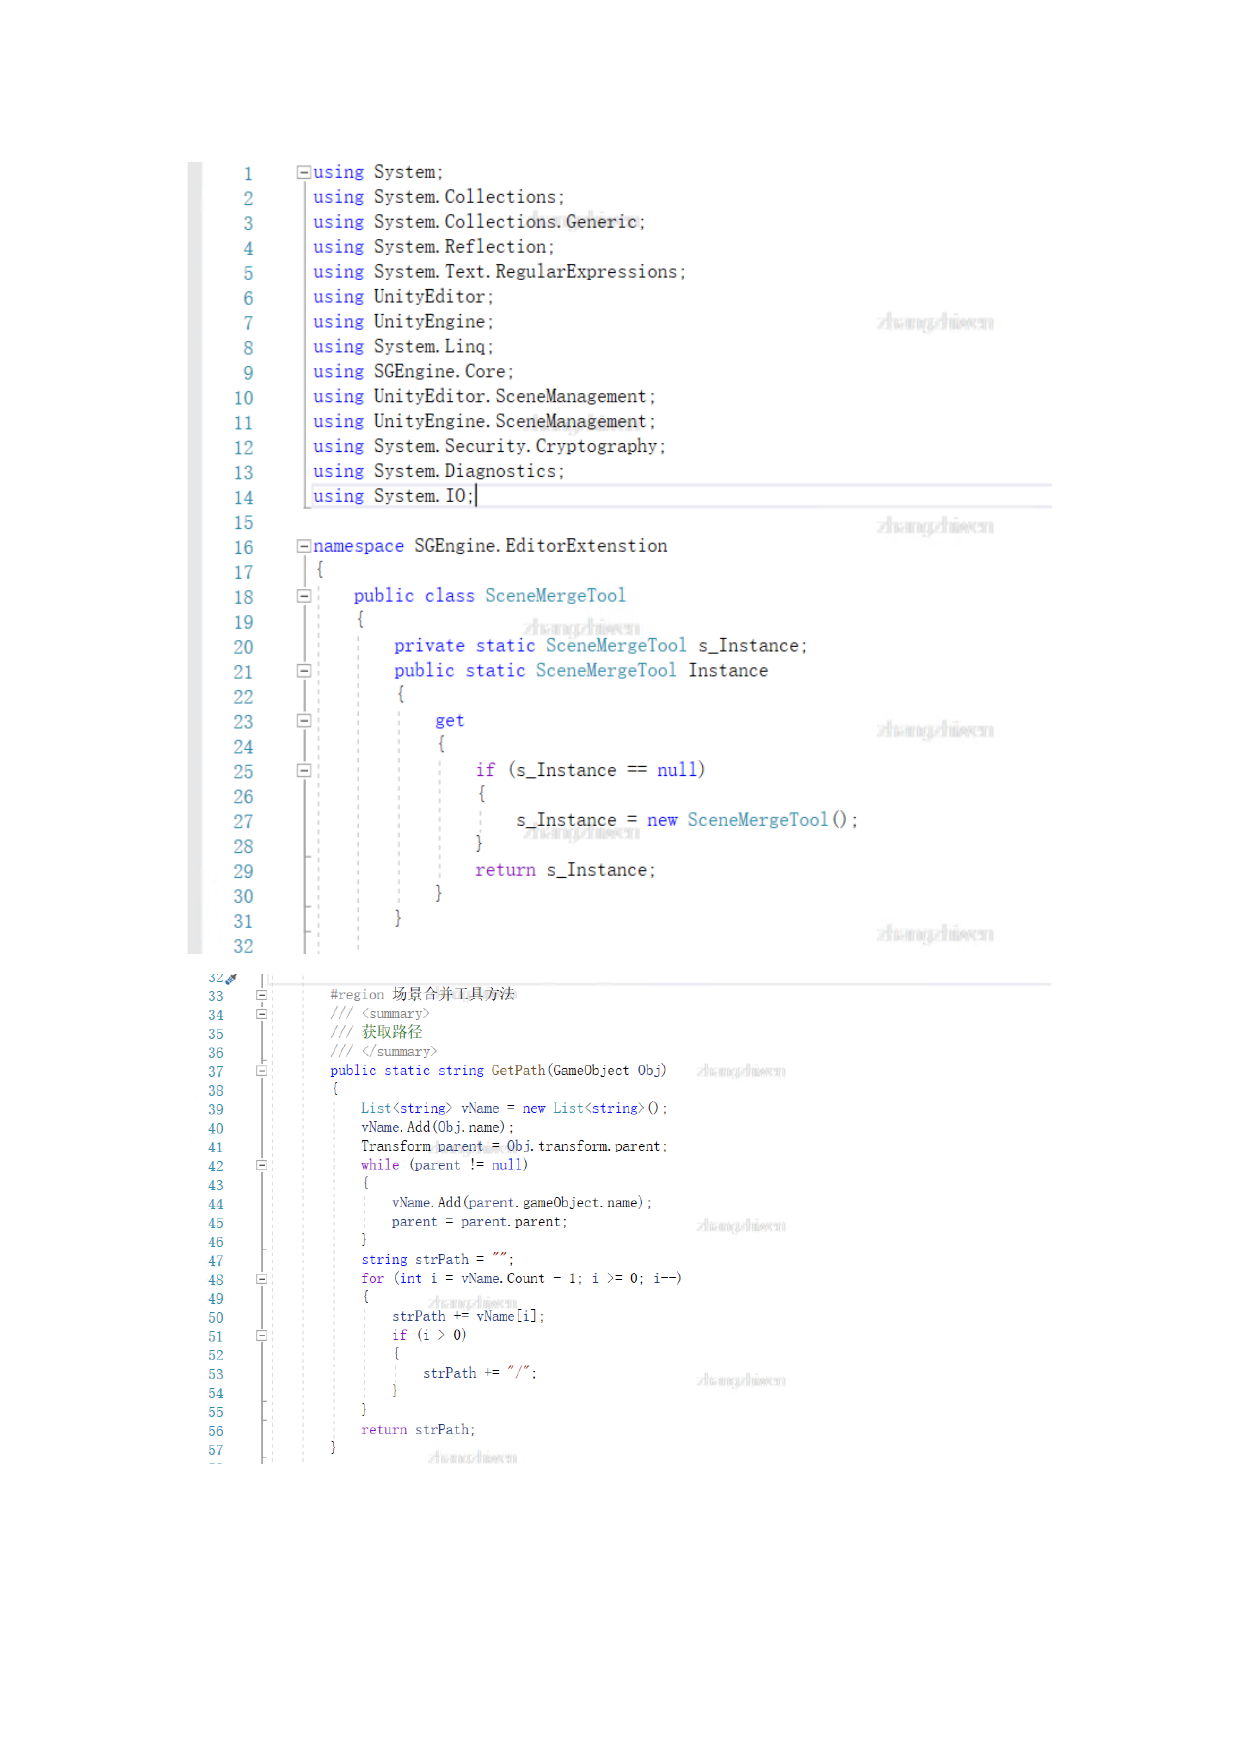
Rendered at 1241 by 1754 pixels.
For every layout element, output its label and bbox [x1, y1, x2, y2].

picture [187, 974, 1052, 1464]
picture [187, 162, 1053, 954]
